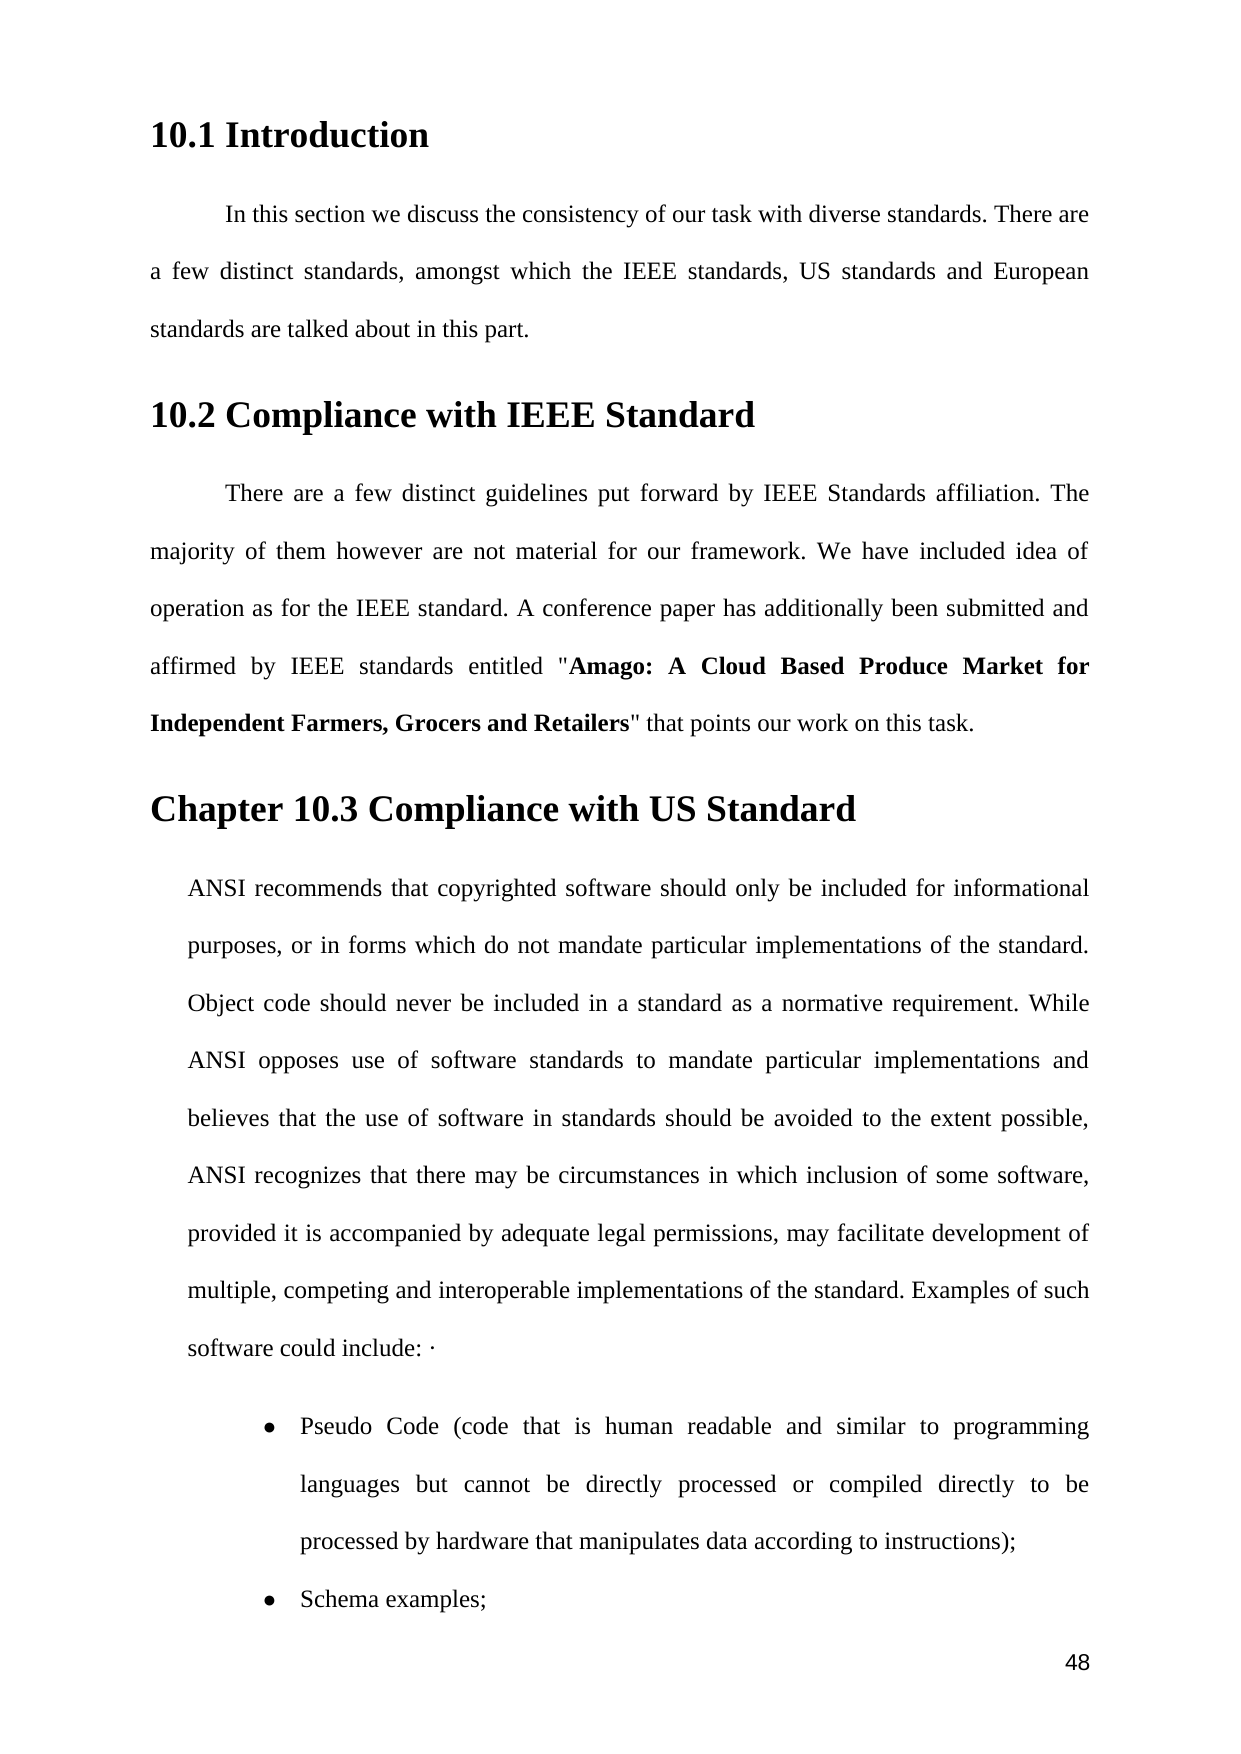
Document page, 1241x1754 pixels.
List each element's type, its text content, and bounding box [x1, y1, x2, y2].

text There are a few distinct guidelines put forward by IEEE Standards affiliation. The majority of them however are not material for our framework. We have included idea of operation as for the IEEE standard. A conference paper has additionally been submitted and affirmed by IEEE standards entitled "Amago: A Cloud Based Produce Market for Independent Farmers, Grocers and Retailers" that points our work on this task. [150, 478, 1090, 737]
list Schema examples; [262, 1584, 1090, 1612]
text In this section we discuss the consistency of our task with diverse standards. There are a few distinct standards, amongst which the IEEE standards, US standards and European standards are talked about in this part. [150, 199, 1090, 342]
text ANSI recommends that copyrighted software should only be included for informational purposes, or in forms which do not mandate particular implementations of the standard. Object code should never be included in a standard as a normative requirement. While ANSI opposes use of software standards to mandate particular implementations and believes that the use of software in standards should be avoided to the extent possible, ANSI recognizes that there may be circumstances in which inclusion of some software, provided it is accompanied by adequate legal permissions, may facilitate development of multiple, competing and interoperable implementations of the standard. Examples of such software could include: · [187, 873, 1090, 1362]
text Chapter 10.3 Compliance with US Standard [150, 787, 1090, 830]
text 10.2 Compliance with IEEE Standard [150, 392, 1090, 435]
text 10.1 Introduction [150, 112, 1090, 156]
list Pseudo Code (code that is human readable and similar to programming languages but cannot be directly processed or compiled directly to be processed by hardware that manipulates data according to instructions); [262, 1411, 1090, 1555]
